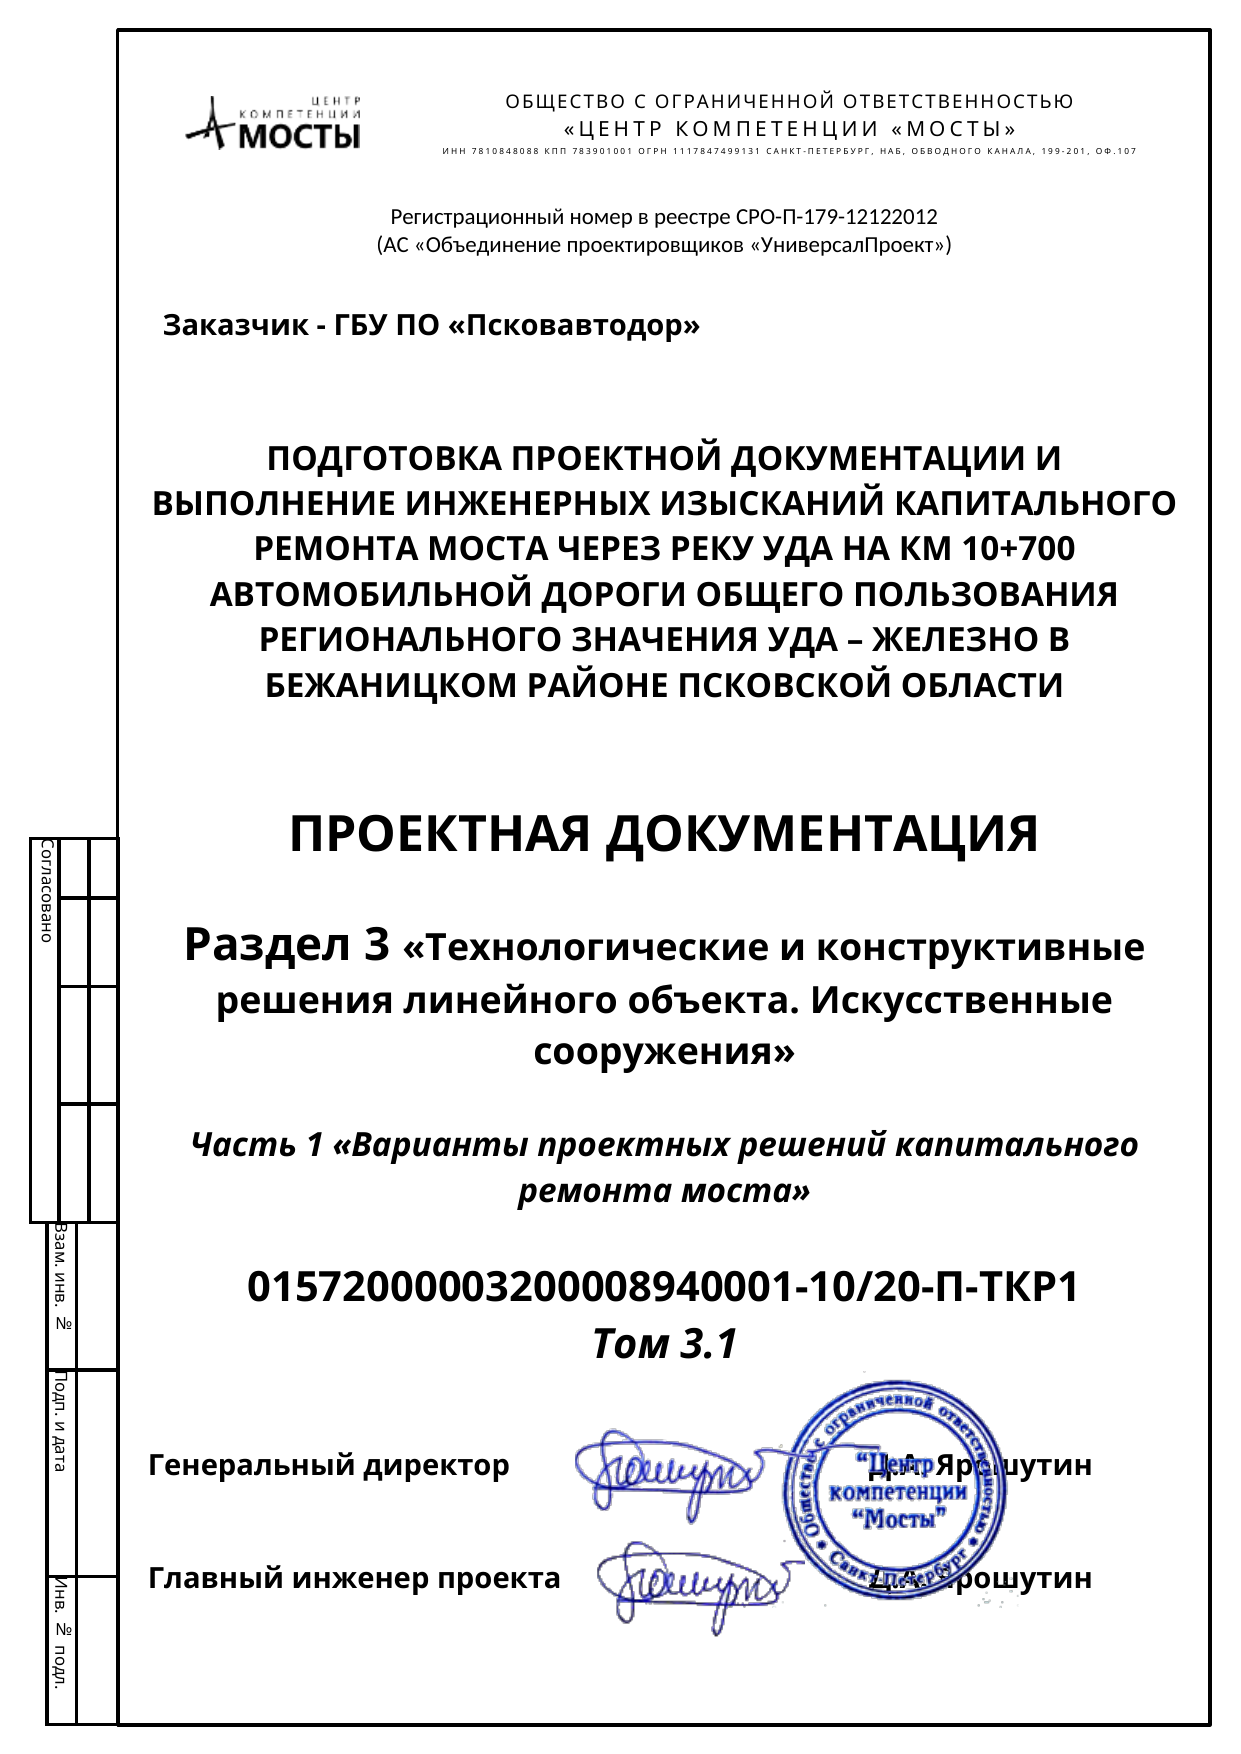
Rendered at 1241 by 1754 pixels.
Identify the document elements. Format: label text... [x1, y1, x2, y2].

text Главный инженер проекта Д.А. Ярошутин [1019, 1557, 1181, 1597]
text Генеральный директор Д.А. Ярошутин [1019, 1444, 1181, 1484]
text Главный инженер проекта Д.А. Ярошутин [148, 1557, 575, 1597]
text ПРОЕКТНАЯ ДОКУМЕНТАЦИЯ [148, 798, 1181, 866]
text (АС «Объединение проектировщиков «УниверсалПроект») [118, 230, 1211, 258]
table_header [148, 89, 397, 157]
picture [575, 1371, 1019, 1643]
picture [185, 96, 360, 150]
text Генеральный директор Д.А. Ярошутин [148, 1444, 575, 1484]
table_cell ИНН 7810848088 КПП 783901001 ОГРН 1117847499131 САНКТ-ПЕТЕРБУРГ, НАБ, ОБВОДНОГО КАНАЛА, 199-201, ОФ.107 [398, 143, 1181, 157]
text Заказчик - ГБУ ПО «Псковавтодор» [162, 304, 1211, 343]
text ПОДГОТОВКА ПРОЕКТНОЙ ДОКУМЕНТАЦИИ И ВЫПОЛНЕНИЕ ИНЖЕНЕРНЫХ ИЗЫСКАНИЙ КАПИТАЛЬНОГО РЕМОНТА МОСТА ЧЕРЕЗ РЕКУ УДА НА КМ 10+700 АВТОМОБИЛЬНОЙ ДОРОГИ ОБЩЕГО ПОЛЬЗОВАНИЯ РЕГИОНАЛЬНОГО ЗНАЧЕНИЯ УДА – ЖЕЛЕЗНО В БЕЖАНИЦКОМ РАЙОНЕ ПСКОВСКОЙ ОБЛАСТИ [148, 434, 1181, 707]
text 01572000003200008940001-10/20-П-ТКР1 [118, 1257, 1211, 1314]
table_header ОБЩЕСТВО С ОГРАНИЧЕННОЙ ОТВЕТСТВЕННОСТЬЮ «ЦЕНТР КОМПЕТЕНЦИИ «МОСТЫ» [398, 89, 1181, 143]
text Раздел 3 «Технологические и конструктивные решения линейного объекта. Искусственные сооружения» [118, 911, 1211, 1076]
text Регистрационный номер в реестре СРО-П-179-12122012 [118, 202, 1211, 230]
text Том 3.1 [148, 1314, 1181, 1371]
text Часть 1 «Варианты проектных решений капитального ремонта моста» [118, 1121, 1211, 1212]
